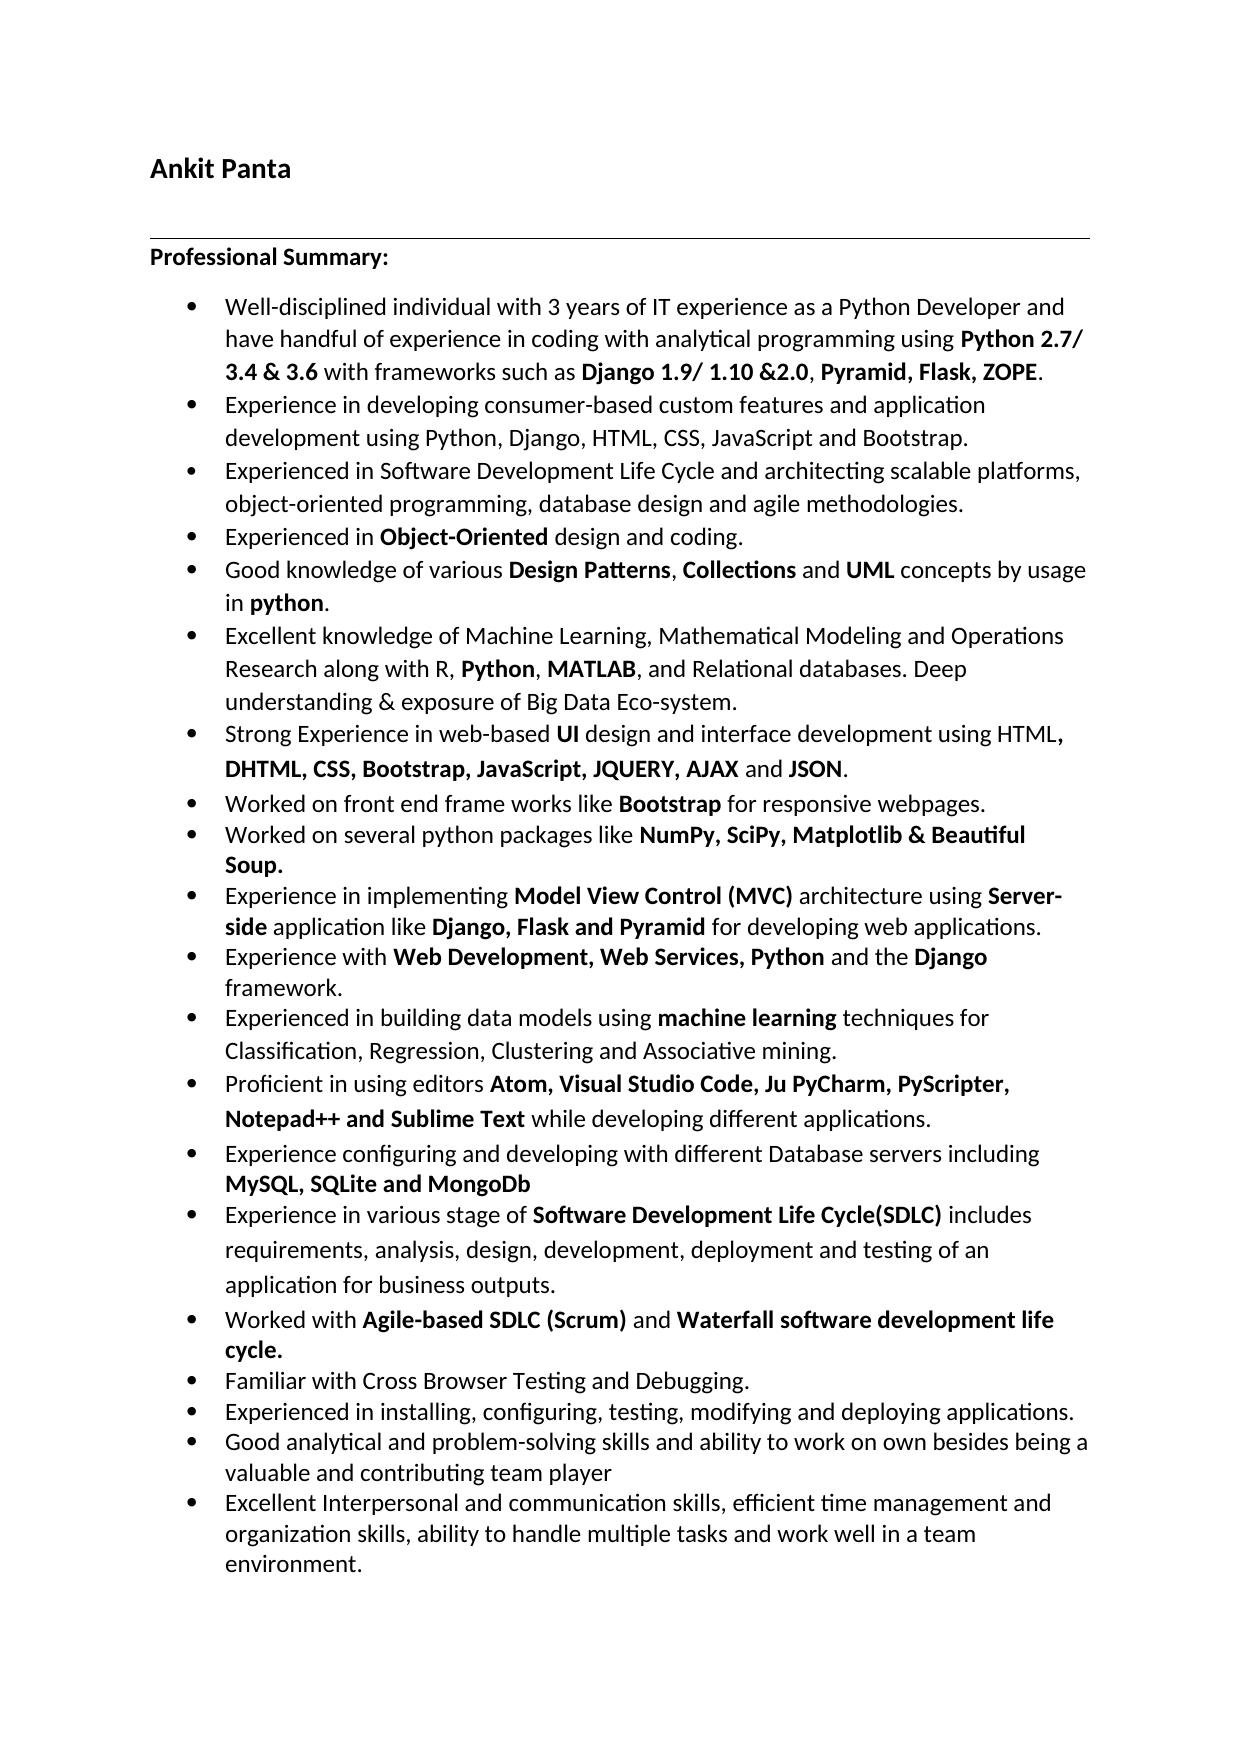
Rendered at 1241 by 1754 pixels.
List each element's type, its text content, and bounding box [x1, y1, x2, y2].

list Experience in various stage of Software Development Life Cycle(SDLC) includes requirements, analysis, design, development, deployment and testing of an application for business outputs. [187, 1199, 1090, 1300]
list Strong Experience in web-based UI design and interface development using HTML, DHTML, CSS, Bootstrap, JavaScript, JQUERY, AJAX and JSON. [187, 719, 1090, 784]
list Well-disciplined individual with 3 years of IT experience as a Python Developer and have handful of experience in coding with analytical programming using Python 2.7/ 3.4 & 3.6 with frameworks such as Django 1.9/ 1.10 &2.0, Pyramid, Flask, ZOPE. [187, 291, 1090, 387]
list Experienced in Software Development Life Cycle and architecting scalable platforms, object-oriented programming, database design and agile methodologies. [187, 455, 1090, 519]
list Worked with Agile-based SDLC (Scrum) and Waterfall software development life cycle. [187, 1304, 1090, 1365]
list Good knowledge of various Design Patterns, Collections and UML concepts by usage in python. [187, 554, 1090, 617]
list Experience in developing consumer-based custom features and application development using Python, Django, HTML, CSS, JavaScript and Bootstrap. [187, 389, 1090, 453]
list Experienced in Object-Oriented design and coding. [187, 521, 1090, 552]
list Worked on front end frame works like Bootstrap for responsive webpages. [187, 789, 1090, 819]
list Worked on several python packages like NumPy, SciPy, Matplotlib & Beautiful Soup. [187, 819, 1090, 880]
text Ankit Panta [150, 150, 1090, 186]
list Experience with Web Development, Web Services, Python and the Django framework. [187, 941, 1090, 1002]
list Excellent knowledge of Machine Learning, Mathematical Modeling and Operations Research along with R, Python, MATLAB, and Relational databases. Deep understanding & exposure of Big Data Eco-system. [187, 620, 1090, 716]
list Experienced in installing, configuring, testing, modifying and deploying applications. [187, 1396, 1090, 1426]
list Experience in implementing Model View Control (MVC) architecture using Server-side application like Django, Flask and Pyramid for developing web applications. [187, 880, 1090, 941]
list Experienced in building data models using machine learning techniques for Classification, Regression, Clustering and Associative mining. [187, 1002, 1090, 1066]
list Proficient in using editors Atom, Visual Studio Code, Ju PyCharm, PyScripter, Notepad++ and Sublime Text while developing different applications. [187, 1068, 1090, 1134]
list Good analytical and problem-solving skills and ability to work on own besides being a valuable and contributing team player [187, 1426, 1090, 1487]
list Familiar with Cross Browser Testing and Debugging. [187, 1365, 1090, 1396]
list Experience configuring and developing with different Database servers including MySQL, SQLite and MongoDb [187, 1138, 1090, 1199]
text Professional Summary: [150, 239, 1090, 272]
list Excellent Interpersonal and communication skills, efficient time management and organization skills, ability to handle multiple tasks and work well in a team environment. [187, 1487, 1090, 1579]
